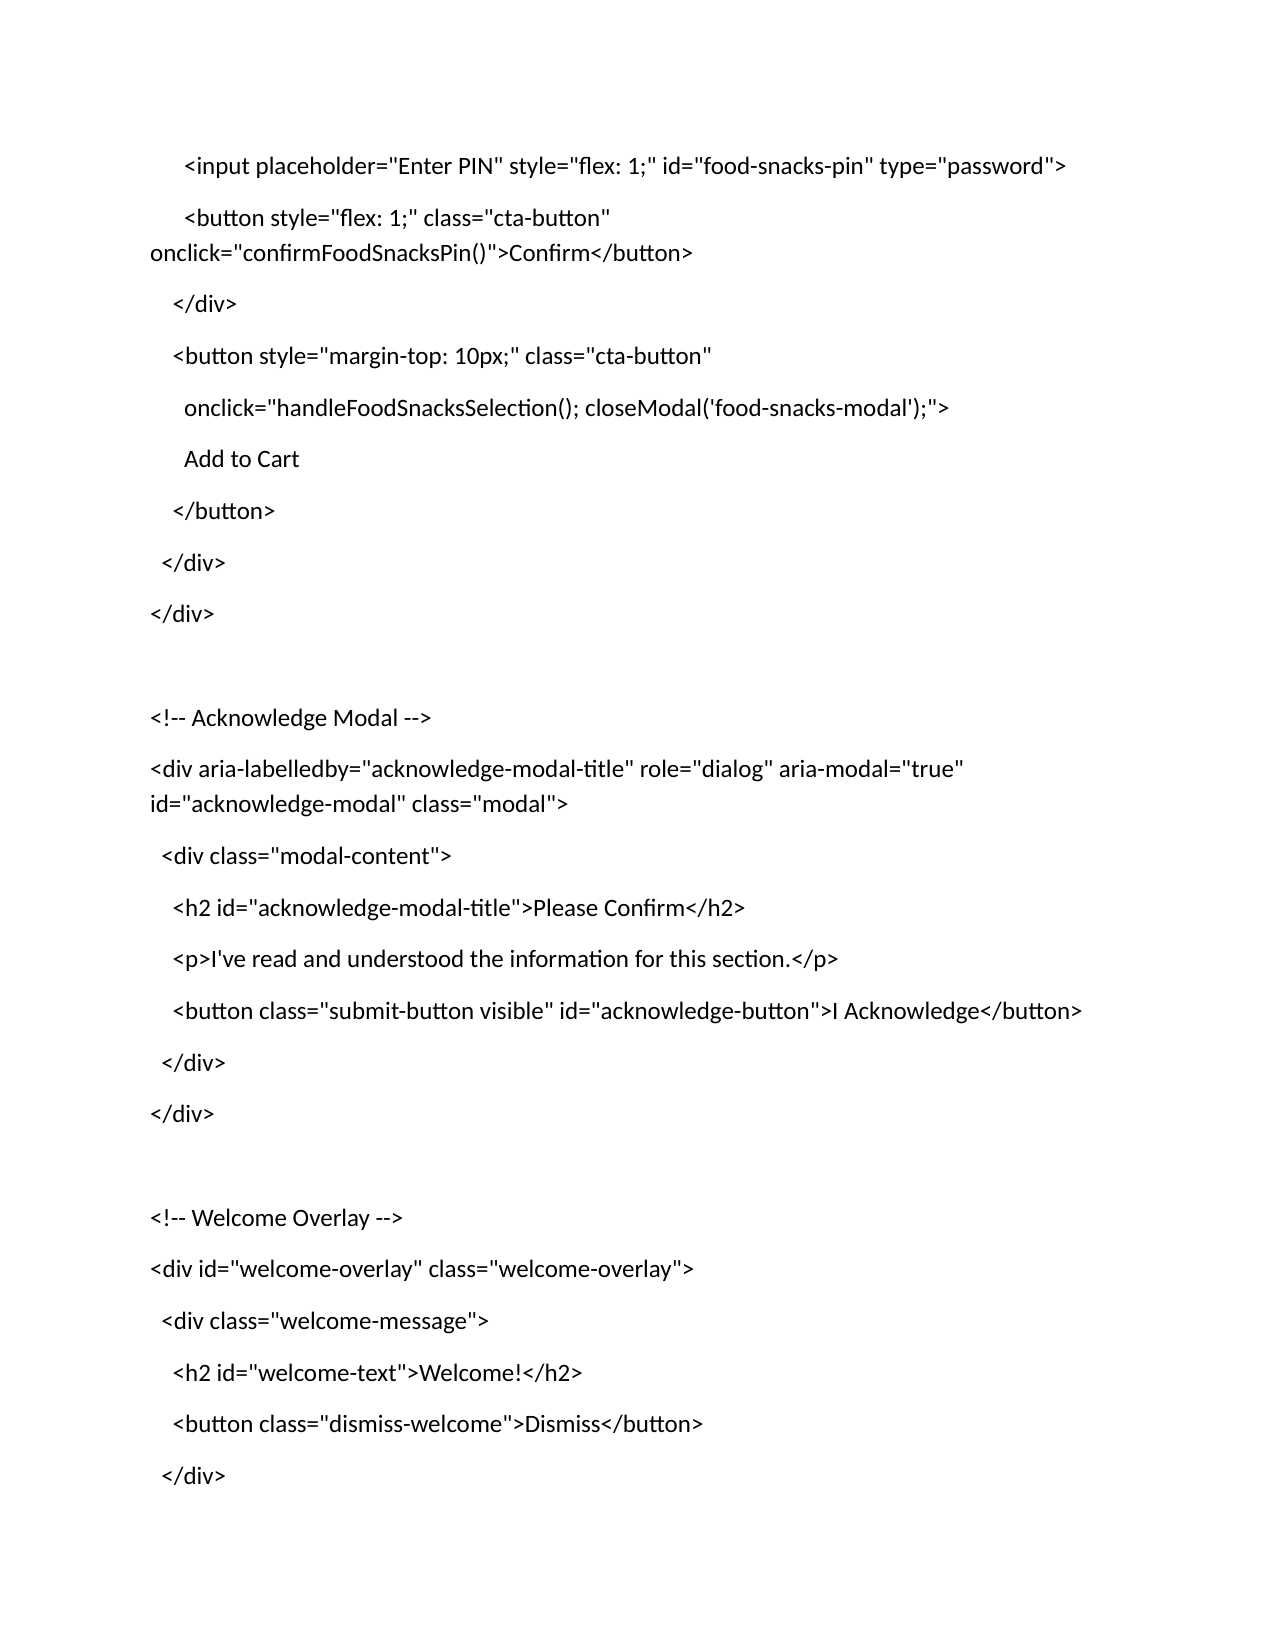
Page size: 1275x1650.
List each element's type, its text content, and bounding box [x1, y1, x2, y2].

text </div> [150, 1460, 1125, 1491]
text <!-- Acknowledge Modal --> [150, 702, 1125, 732]
text <h2 id="welcome-text">Welcome!</h2> [150, 1357, 1125, 1387]
text <div aria-labelledby="acknowledge-modal-title" role="dialog" aria-modal="true" id="acknowledge-modal" class="modal"> [150, 753, 1125, 819]
text </div> [150, 598, 1125, 629]
text <button class="dismiss-welcome">Dismiss</button> [150, 1408, 1125, 1439]
text </div> [150, 1047, 1125, 1077]
text <button class="submit-button visible" id="acknowledge-button">I Acknowledge</button> [150, 995, 1125, 1026]
text <input placeholder="Enter PIN" style="flex: 1;" id="food-snacks-pin" type="password"> [150, 150, 1125, 181]
text <p>I've read and understood the information for this section.</p> [150, 943, 1125, 974]
text </div> [150, 1098, 1125, 1129]
text <h2 id="acknowledge-modal-title">Please Confirm</h2> [150, 892, 1125, 922]
text </div> [150, 547, 1125, 577]
text </div> [150, 288, 1125, 319]
text </button> [150, 495, 1125, 526]
text Add to Cart [150, 443, 1125, 474]
text onclick="handleFoodSnacksSelection(); closeModal('food-snacks-modal');"> [150, 392, 1125, 422]
text <button style="margin-top: 10px;" class="cta-button" [150, 340, 1125, 371]
text <div id="welcome-overlay" class="welcome-overlay"> [150, 1253, 1125, 1284]
text <button style="flex: 1;" class="cta-button" onclick="confirmFoodSnacksPin()">Confirm</button> [150, 202, 1125, 267]
text <div class="modal-content"> [150, 840, 1125, 871]
text <div class="welcome-message"> [150, 1305, 1125, 1336]
text <!-- Welcome Overlay --> [150, 1202, 1125, 1232]
